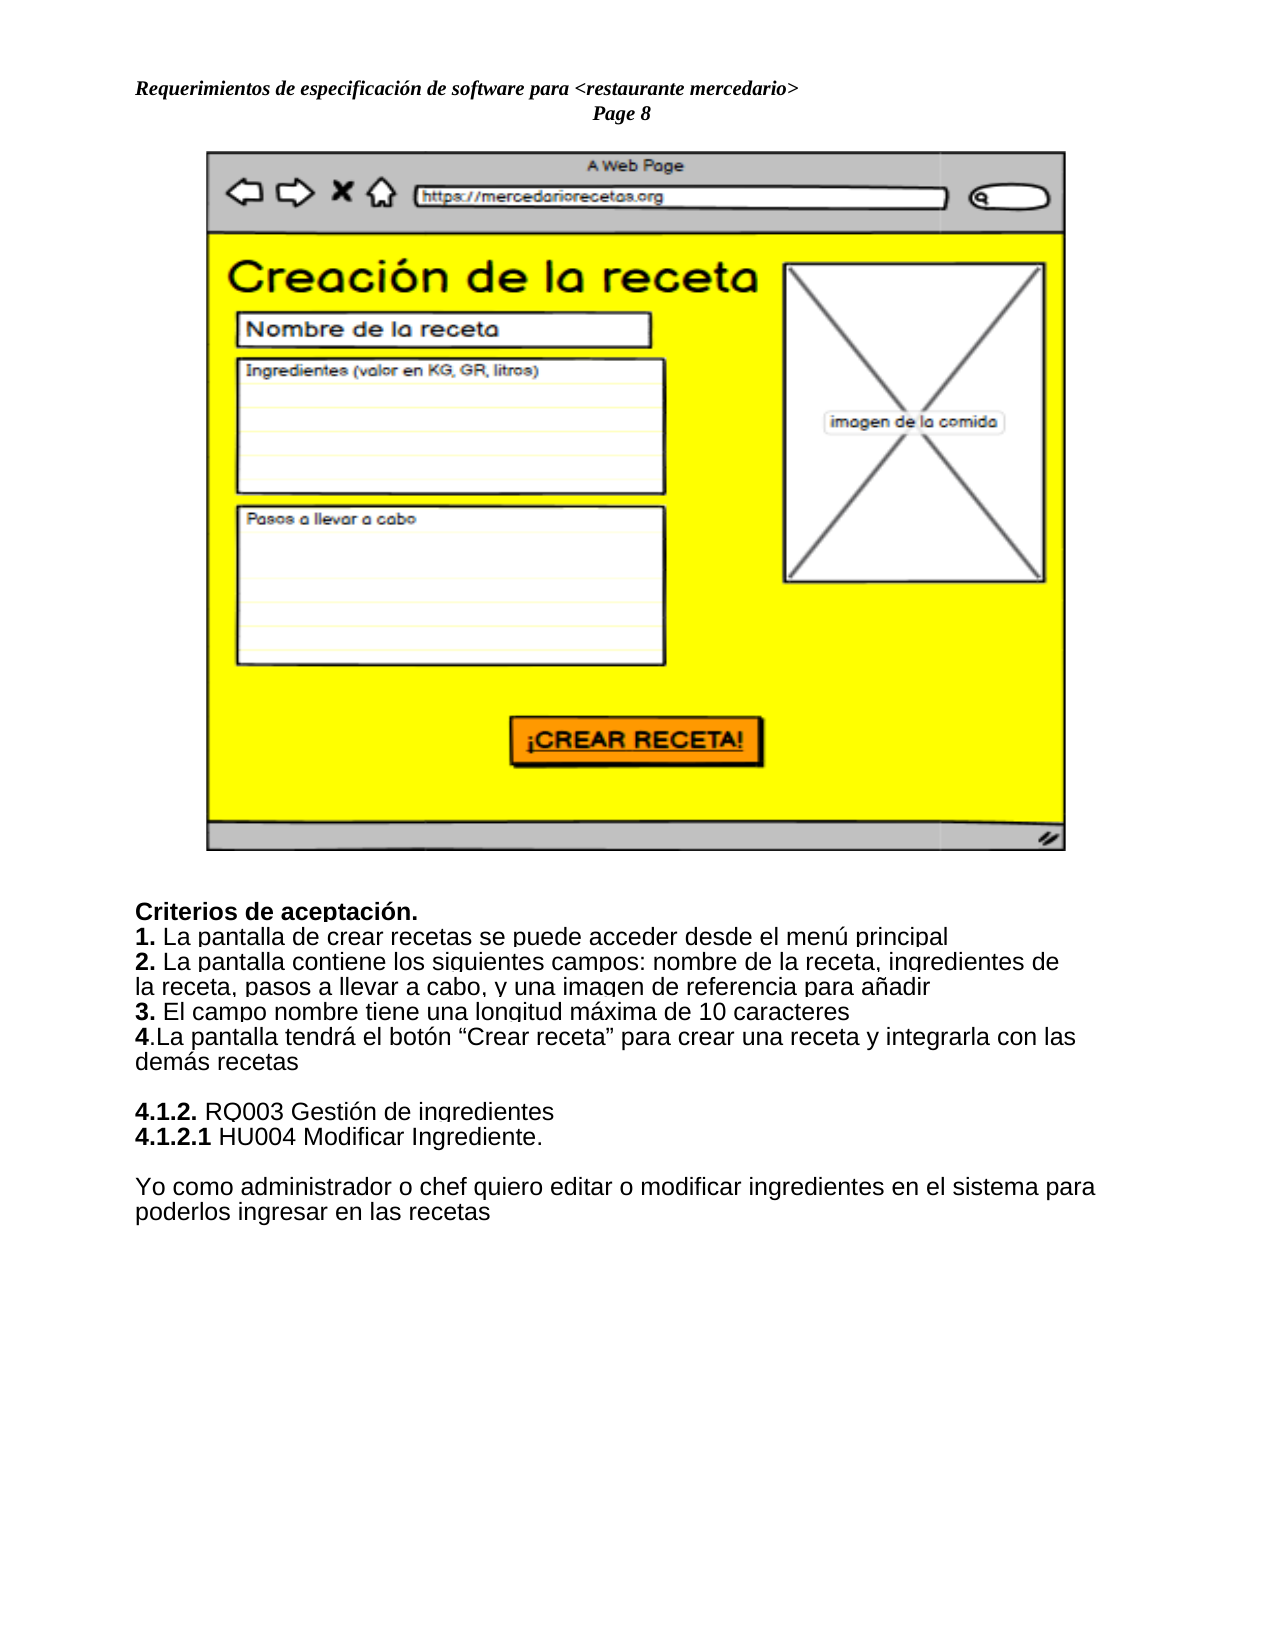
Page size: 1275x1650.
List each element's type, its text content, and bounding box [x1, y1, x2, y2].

picture [206, 151, 1066, 851]
text Yo como administrador o chef quiero editar o modificar ingredientes en el sistema para poderlos ingresar en las recetas [491, 1175, 1140, 1225]
text Criterios de aceptación. 1. La pantalla de crear recetas se puede acceder desde el menú principal 2. La pantalla contiene los siguientes campos: nombre de la receta, ingredientes de la receta, pasos a llevar a cabo, y una imagen de referencia para añadir 3. El campo nombre tiene una longitud máxima de 10 caracteres [418, 900, 1140, 1025]
text 4.La pantalla tendrá el botón “Crear receta” para crear una receta y integrarla con las demás recetas [299, 1025, 1140, 1075]
text 4.1.2. RQ003 Gestión de ingredientes 4.1.2.1 HU004 Modificar Ingrediente. [544, 1100, 1140, 1150]
